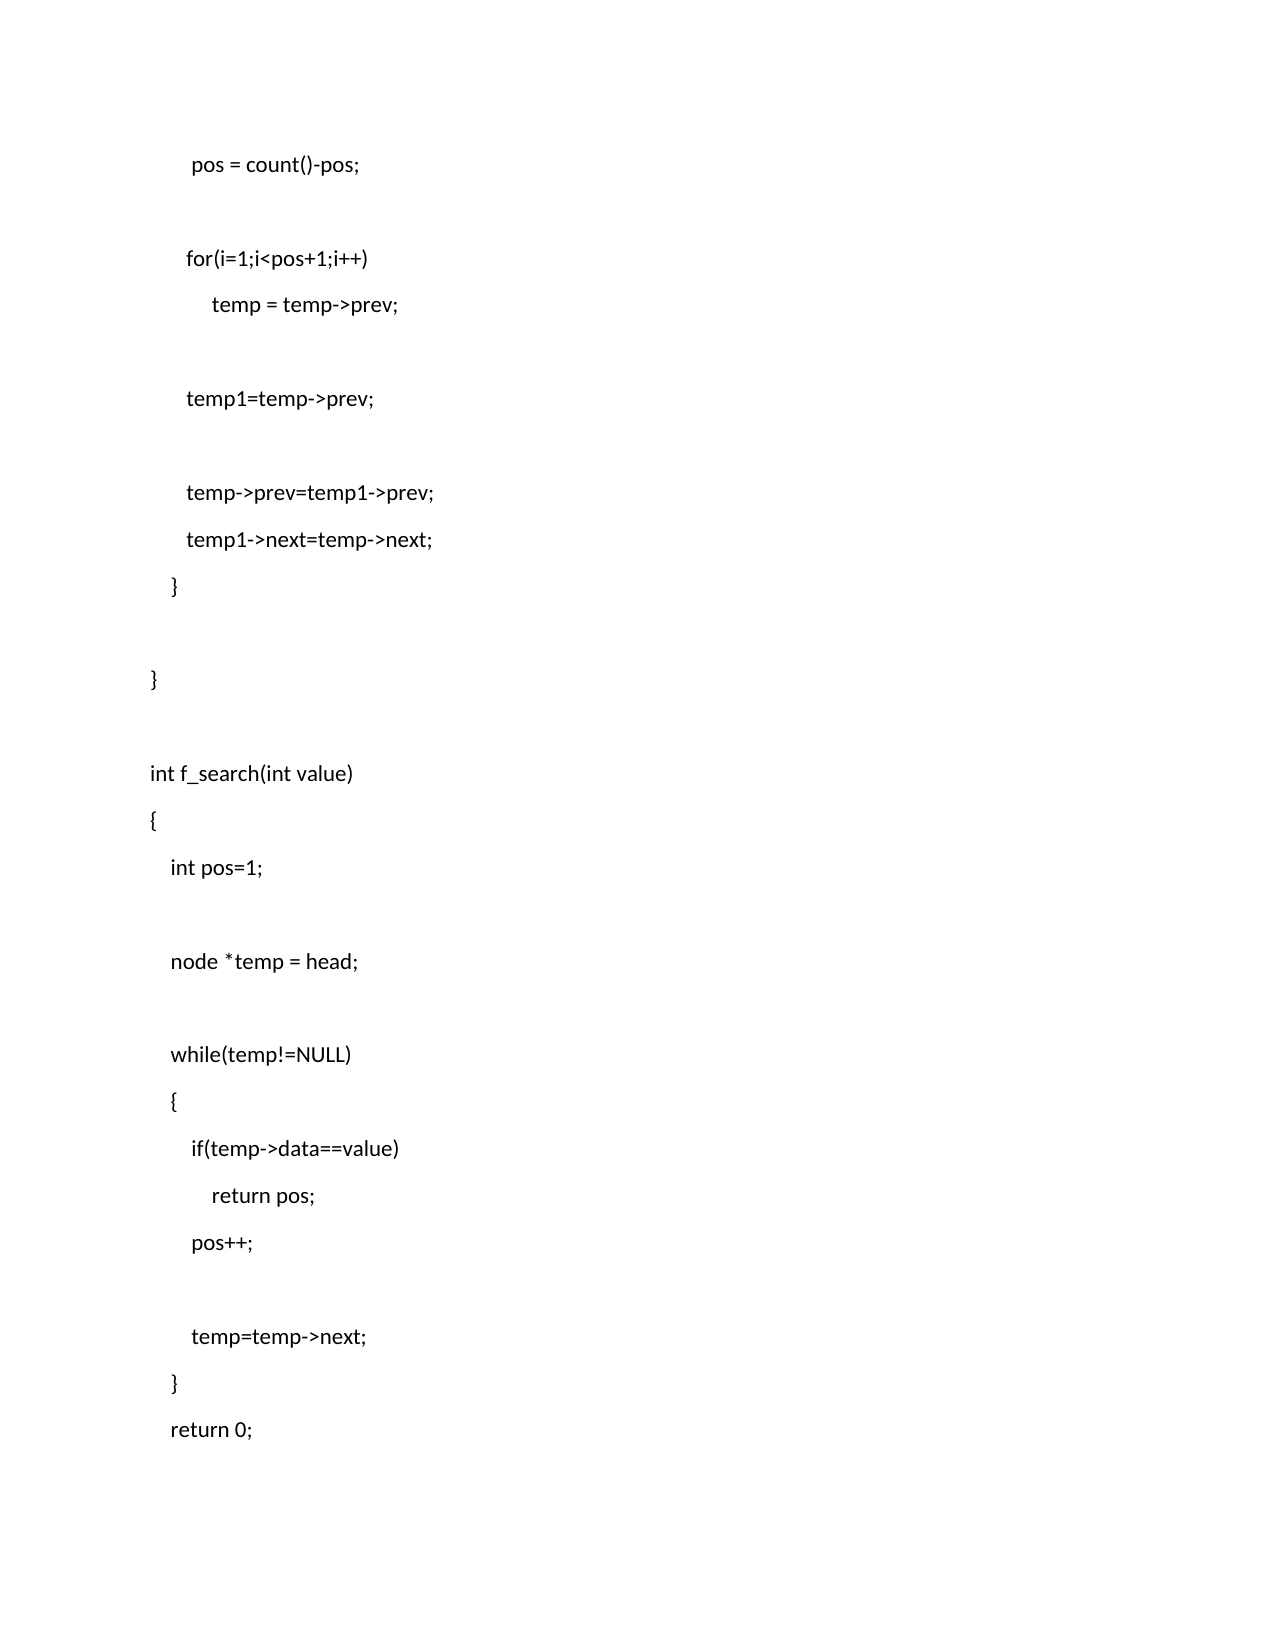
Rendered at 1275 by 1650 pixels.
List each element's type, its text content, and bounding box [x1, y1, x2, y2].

text temp = temp->prev; [150, 291, 1125, 319]
text { [150, 806, 1125, 834]
text } [150, 666, 1125, 694]
text int f_search(int value) [150, 759, 1125, 787]
text { [150, 1087, 1125, 1116]
text pos = count()-pos; [150, 150, 1125, 178]
text temp=temp->next; [150, 1322, 1125, 1350]
text temp1->next=temp->next; [150, 525, 1125, 553]
text if(temp->data==value) [150, 1134, 1125, 1162]
text node *temp = head; [150, 947, 1125, 975]
text pos++; [150, 1228, 1125, 1256]
text temp->prev=temp1->prev; [150, 478, 1125, 506]
text return pos; [150, 1181, 1125, 1209]
text temp1=temp->prev; [150, 384, 1125, 412]
text return 0; [150, 1416, 1125, 1444]
text for(i=1;i<pos+1;i++) [150, 244, 1125, 272]
text while(temp!=NULL) [150, 1041, 1125, 1069]
text int pos=1; [150, 853, 1125, 881]
text } [150, 1369, 1125, 1397]
text } [150, 572, 1125, 600]
